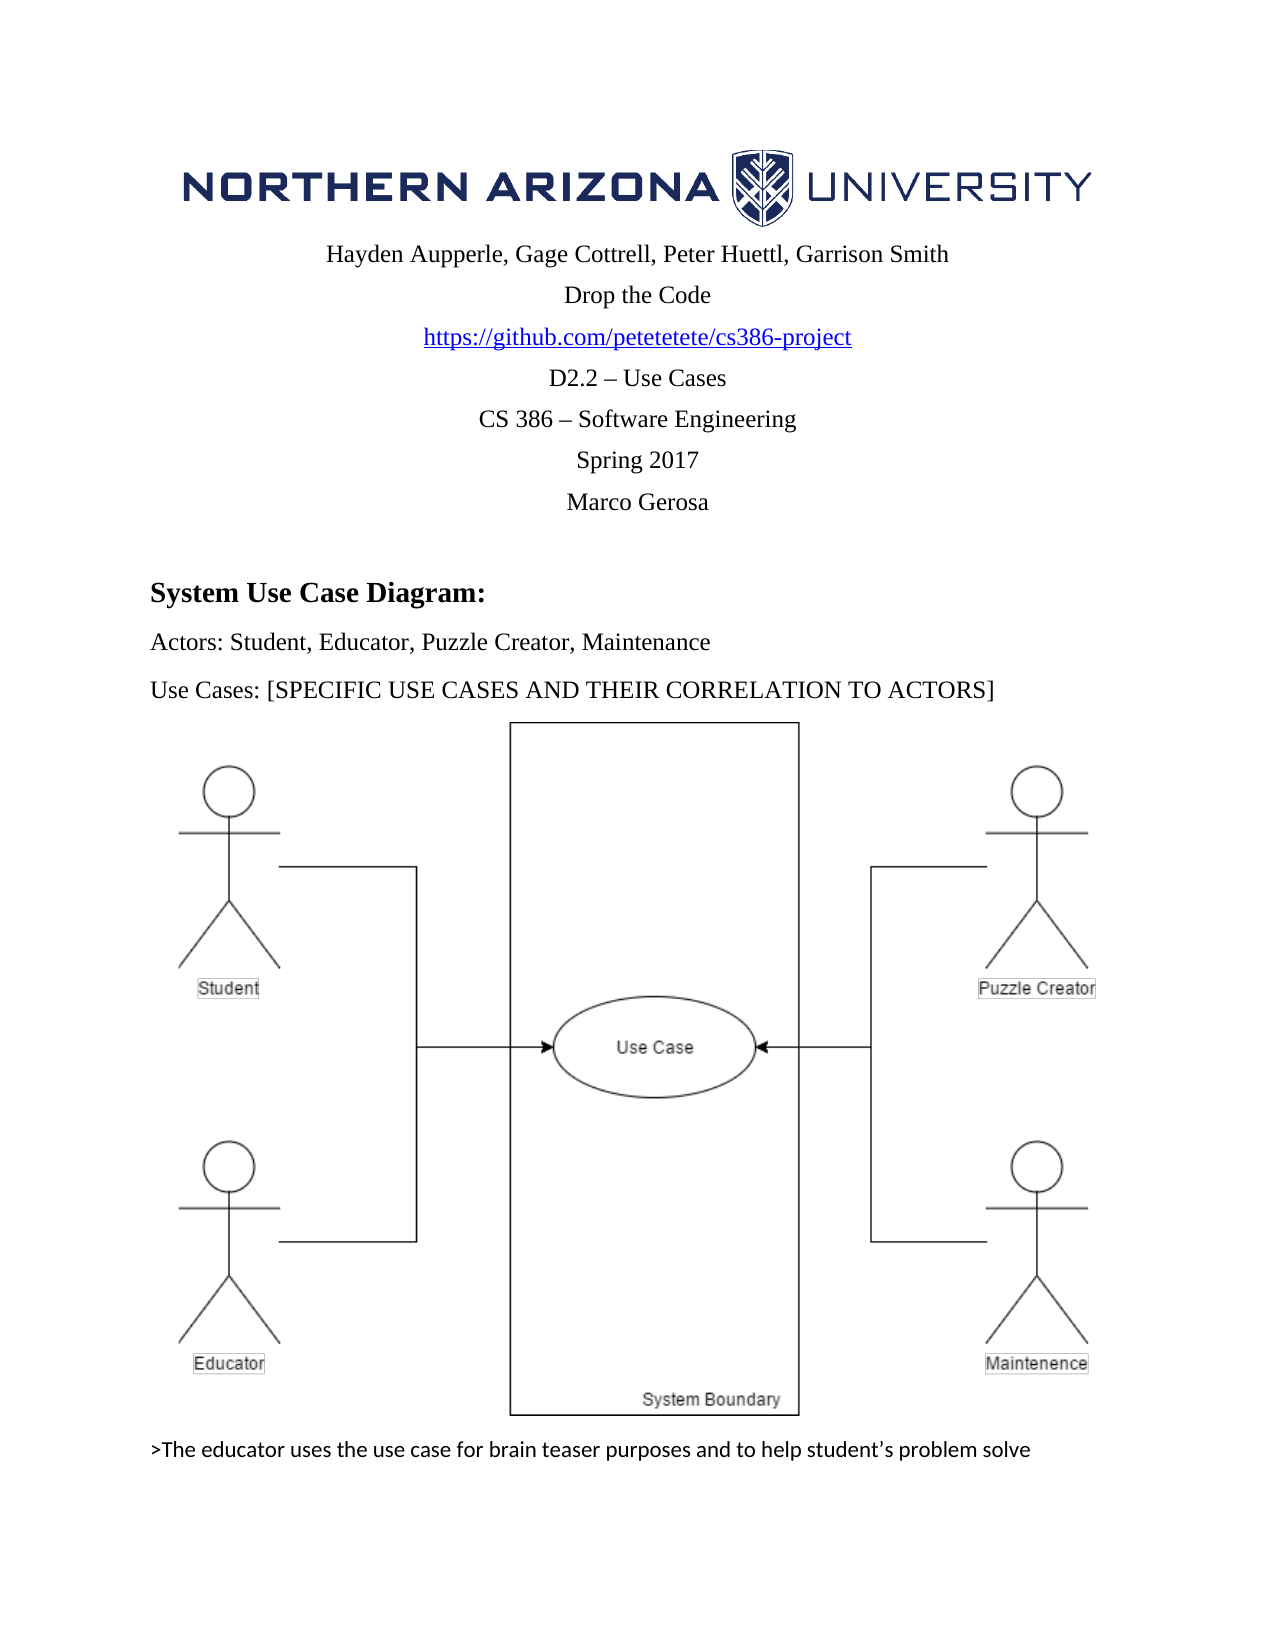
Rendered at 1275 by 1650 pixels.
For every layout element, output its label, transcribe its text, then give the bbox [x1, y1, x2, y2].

text Spring 2017 [150, 445, 1125, 474]
text Actors: Student, Educator, Puzzle Creator, Maintenance [150, 627, 1125, 656]
text CS 386 – Software Engineering [150, 404, 1125, 433]
text Hayden Aupperle, Gage Cottrell, Peter Huettl, Garrison Smith [150, 239, 1125, 268]
text https://github.com/petetetete/cs386-project [150, 322, 1125, 350]
text System Use Case Diagram: [150, 575, 1125, 608]
text Drop the Code [150, 280, 1125, 309]
picture [183, 150, 1092, 227]
text >The educator uses the use case for brain teaser purposes and to help student’s problem solve [150, 1435, 1125, 1463]
text Marco Gerosa [150, 487, 1125, 515]
text D2.2 – Use Cases [150, 363, 1125, 392]
text Use Cases: [SPECIFIC USE CASES AND THEIR CORRELATION TO ACTORS] [150, 675, 1125, 704]
